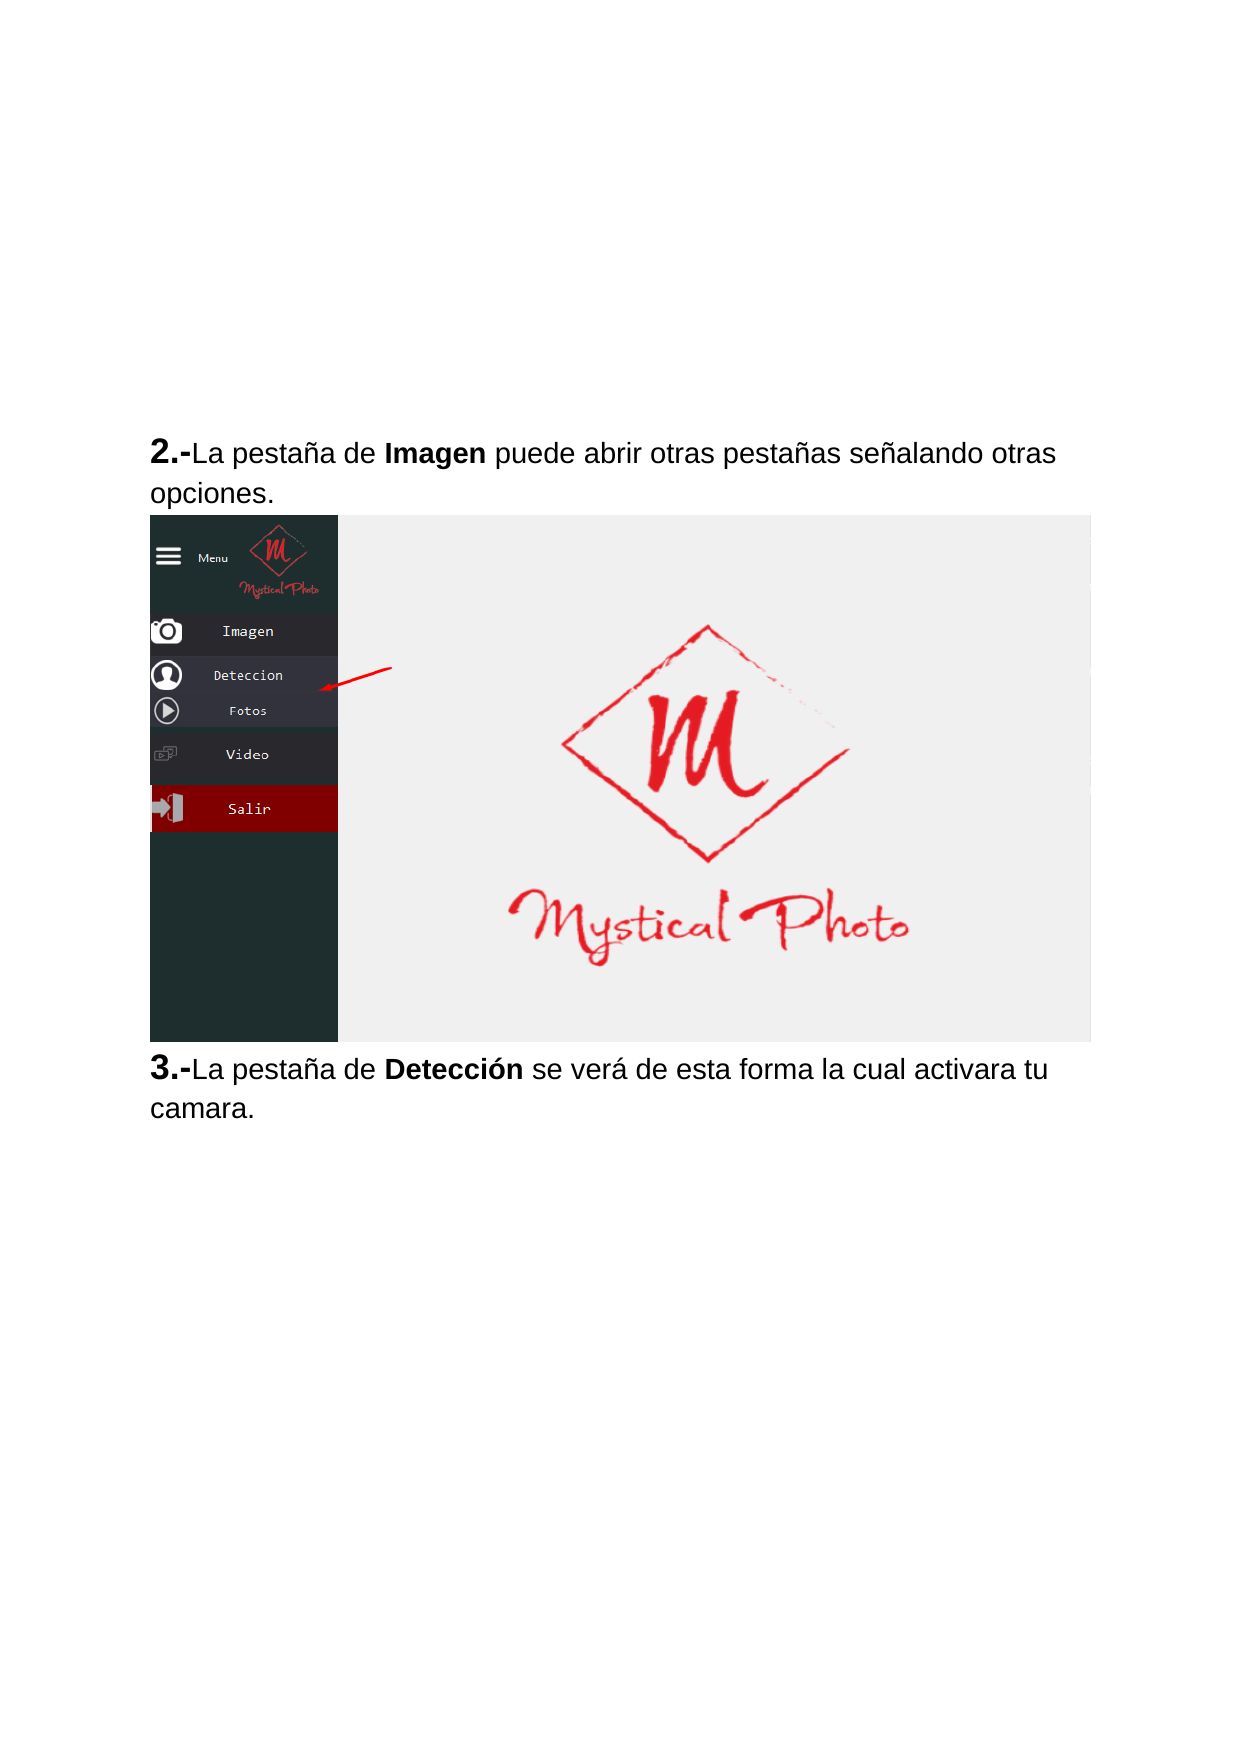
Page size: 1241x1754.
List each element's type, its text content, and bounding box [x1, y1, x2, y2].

text 2.-La pestaña de Imagen puede abrir otras pestañas señalando otras opciones. [150, 431, 1090, 510]
text 3.-La pestaña de Detección se verá de esta forma la cual activara tu camara. [150, 1046, 1090, 1125]
picture [150, 515, 1091, 1042]
